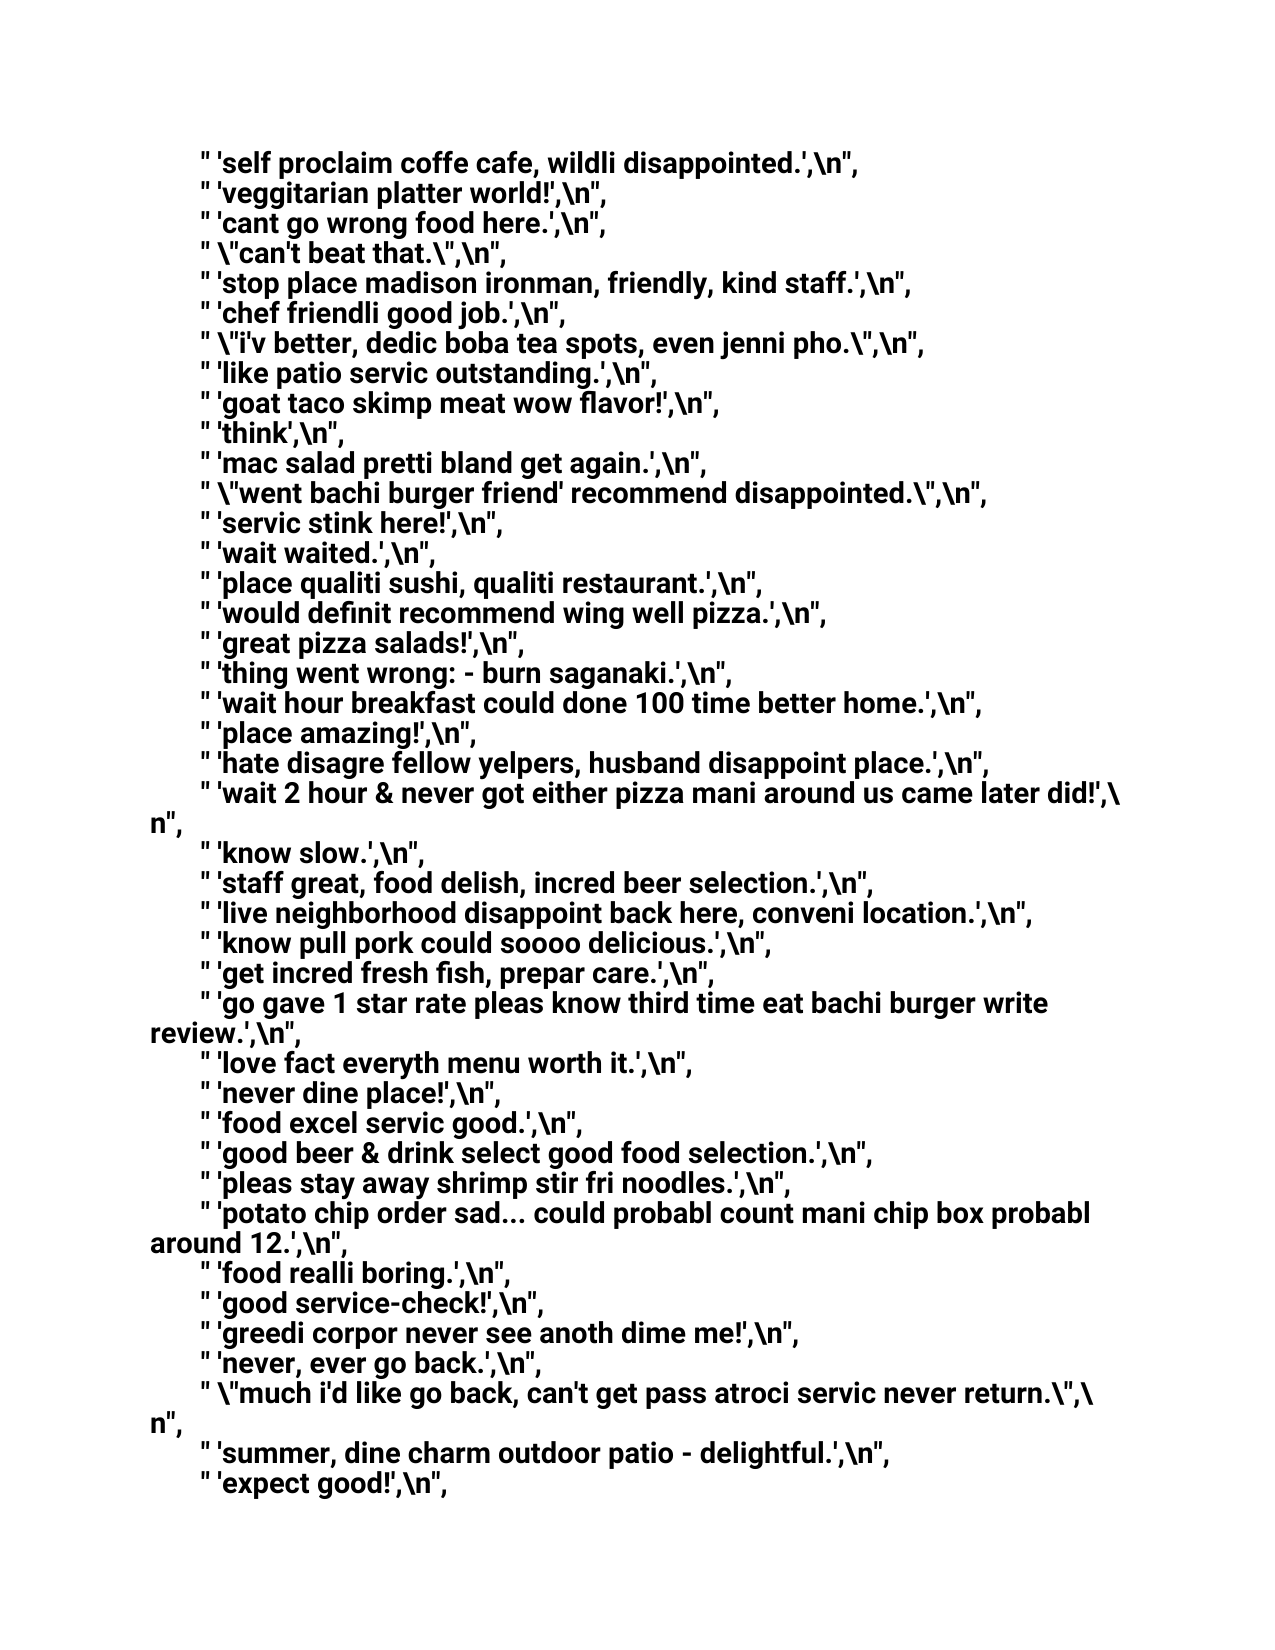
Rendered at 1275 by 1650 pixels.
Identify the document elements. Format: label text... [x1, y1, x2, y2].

text " 'potato chip order sad... could probabl count mani chip box probabl around 12.',\n", [150, 1200, 1125, 1260]
text " 'never dine place!',\n", [150, 1080, 1125, 1110]
text " 'goat taco skimp meat wow flavor!',\n", [150, 390, 1125, 420]
text " 'go gave 1 star rate pleas know third time eat bachi burger write review.',\n", [150, 990, 1125, 1050]
text " 'veggitarian platter world!',\n", [150, 180, 1125, 210]
text " 'place qualiti sushi, qualiti restaurant.',\n", [150, 570, 1125, 600]
text " 'would definit recommend wing well pizza.',\n", [150, 600, 1125, 630]
text " 'never, ever go back.',\n", [150, 1350, 1125, 1380]
text " 'good beer & drink select good food selection.',\n", [150, 1140, 1125, 1170]
text " 'summer, dine charm outdoor patio - delightful.',\n", [150, 1440, 1125, 1470]
text " 'mac salad pretti bland get again.',\n", [150, 450, 1125, 480]
text " 'think',\n", [150, 420, 1125, 450]
text " 'love fact everyth menu worth it.',\n", [150, 1050, 1125, 1080]
text " 'place amazing!',\n", [150, 720, 1125, 750]
text " 'wait waited.',\n", [150, 540, 1125, 570]
text " 'wait 2 hour & never got either pizza mani around us came later did!',\n", [150, 780, 1125, 840]
text " 'good service-check!',\n", [150, 1290, 1125, 1320]
text " 'live neighborhood disappoint back here, conveni location.',\n", [150, 900, 1125, 930]
text " 'servic stink here!',\n", [150, 510, 1125, 540]
text " 'stop place madison ironman, friendly, kind staff.',\n", [150, 270, 1125, 300]
text " \"went bachi burger friend' recommend disappointed.\",\n", [150, 480, 1125, 510]
text " 'know slow.',\n", [150, 840, 1125, 870]
text " \"much i'd like go back, can't get pass atroci servic never return.\",\n", [150, 1380, 1125, 1440]
text " 'cant go wrong food here.',\n", [150, 210, 1125, 240]
text " 'self proclaim coffe cafe, wildli disappointed.',\n", [150, 150, 1125, 180]
text " 'chef friendli good job.',\n", [150, 300, 1125, 330]
text " 'wait hour breakfast could done 100 time better home.',\n", [150, 690, 1125, 720]
text " 'food realli boring.',\n", [150, 1260, 1125, 1290]
text " 'hate disagre fellow yelpers, husband disappoint place.',\n", [150, 750, 1125, 780]
text " 'pleas stay away shrimp stir fri noodles.',\n", [150, 1170, 1125, 1200]
text " 'expect good!',\n", [150, 1470, 1125, 1500]
text " 'great pizza salads!',\n", [150, 630, 1125, 660]
text " 'know pull pork could soooo delicious.',\n", [150, 930, 1125, 960]
text " 'like patio servic outstanding.',\n", [150, 360, 1125, 390]
text " 'thing went wrong: - burn saganaki.',\n", [150, 660, 1125, 690]
text " \"i'v better, dedic boba tea spots, even jenni pho.\",\n", [150, 330, 1125, 360]
text " 'staff great, food delish, incred beer selection.',\n", [150, 870, 1125, 900]
text " 'food excel servic good.',\n", [150, 1110, 1125, 1140]
text " \"can't beat that.\",\n", [150, 240, 1125, 270]
text " 'get incred fresh fish, prepar care.',\n", [150, 960, 1125, 990]
text " 'greedi corpor never see anoth dime me!',\n", [150, 1320, 1125, 1350]
